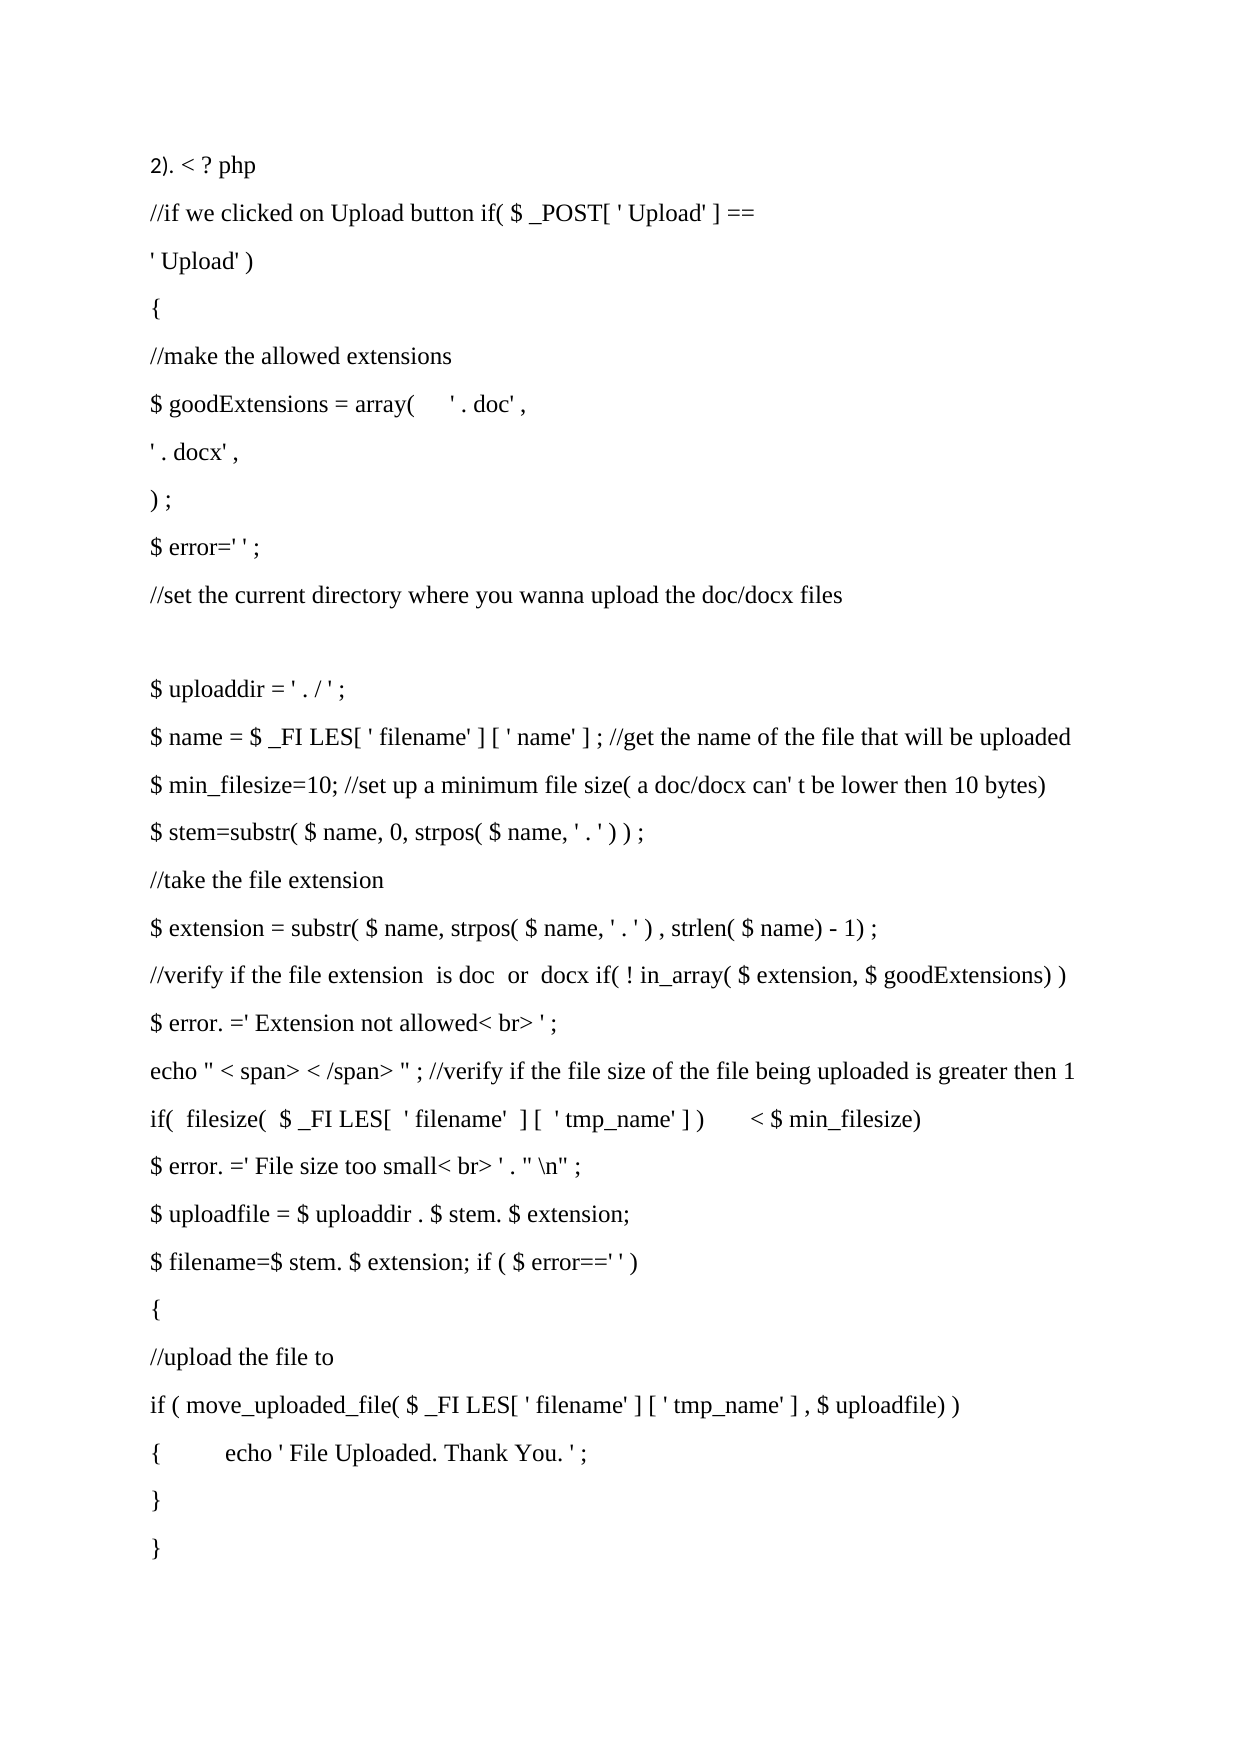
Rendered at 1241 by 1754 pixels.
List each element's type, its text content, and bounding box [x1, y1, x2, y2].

text $ error. =' File size too small< br> ' . " \n" ; [150, 1151, 1090, 1180]
text echo " < span> < /span> " ; //verify if the file size of the file being uploaded is greater then 1 [150, 1056, 1090, 1085]
text $ stem=substr( $ name, 0, strpos( $ name, ' . ' ) ) ; [150, 817, 1090, 846]
text ) ; [150, 484, 1090, 513]
text //if we clicked on Upload button if( $ _POST[ ' Upload' ] == [150, 198, 1090, 227]
text //verify if the file extension is doc or docx if( ! in_array( $ extension, $ goodExtensions) ) [150, 961, 1090, 989]
text if( filesize( $ _FI LES[ ' filename' ] [ ' tmp_name' ] ) < $ min_filesize) [150, 1104, 1090, 1132]
text $ error. =' Extension not allowed< br> ' ; [150, 1008, 1090, 1037]
text { [150, 1294, 1090, 1323]
text $ filename=$ stem. $ extension; if ( $ error==' ' ) [150, 1247, 1090, 1276]
text if ( move_uploaded_file( $ _FI LES[ ' filename' ] [ ' tmp_name' ] , $ uploadfile) ) [150, 1390, 1090, 1419]
text { echo ' File Uploaded. Thank You. ' ; [150, 1438, 1090, 1466]
text //set the current directory where you wanna upload the doc/docx files [150, 580, 1090, 608]
text //take the file extension [150, 865, 1090, 894]
text //upload the file to [150, 1342, 1090, 1371]
text $ uploaddir = ' . / ' ; [150, 674, 1090, 703]
text $ min_filesize=10; //set up a minimum file size( a doc/docx can' t be lower then 10 bytes) [150, 770, 1090, 798]
text $ goodExtensions = array( ' . doc' , [150, 389, 1090, 418]
text ' Upload' ) [150, 246, 1090, 274]
text } [150, 1485, 1090, 1514]
text { [150, 293, 1090, 322]
text } [150, 1533, 1090, 1562]
text $ name = $ _FI LES[ ' filename' ] [ ' name' ] ; //get the name of the file that will be uploaded [150, 722, 1090, 751]
text $ extension = substr( $ name, strpos( $ name, ' . ' ) , strlen( $ name) - 1) ; [150, 913, 1090, 942]
text 2). < ? php [150, 150, 1090, 179]
text $ uploadfile = $ uploaddir . $ stem. $ extension; [150, 1199, 1090, 1228]
text $ error=' ' ; [150, 532, 1090, 561]
text ' . docx' , [150, 437, 1090, 465]
text //make the allowed extensions [150, 341, 1090, 370]
